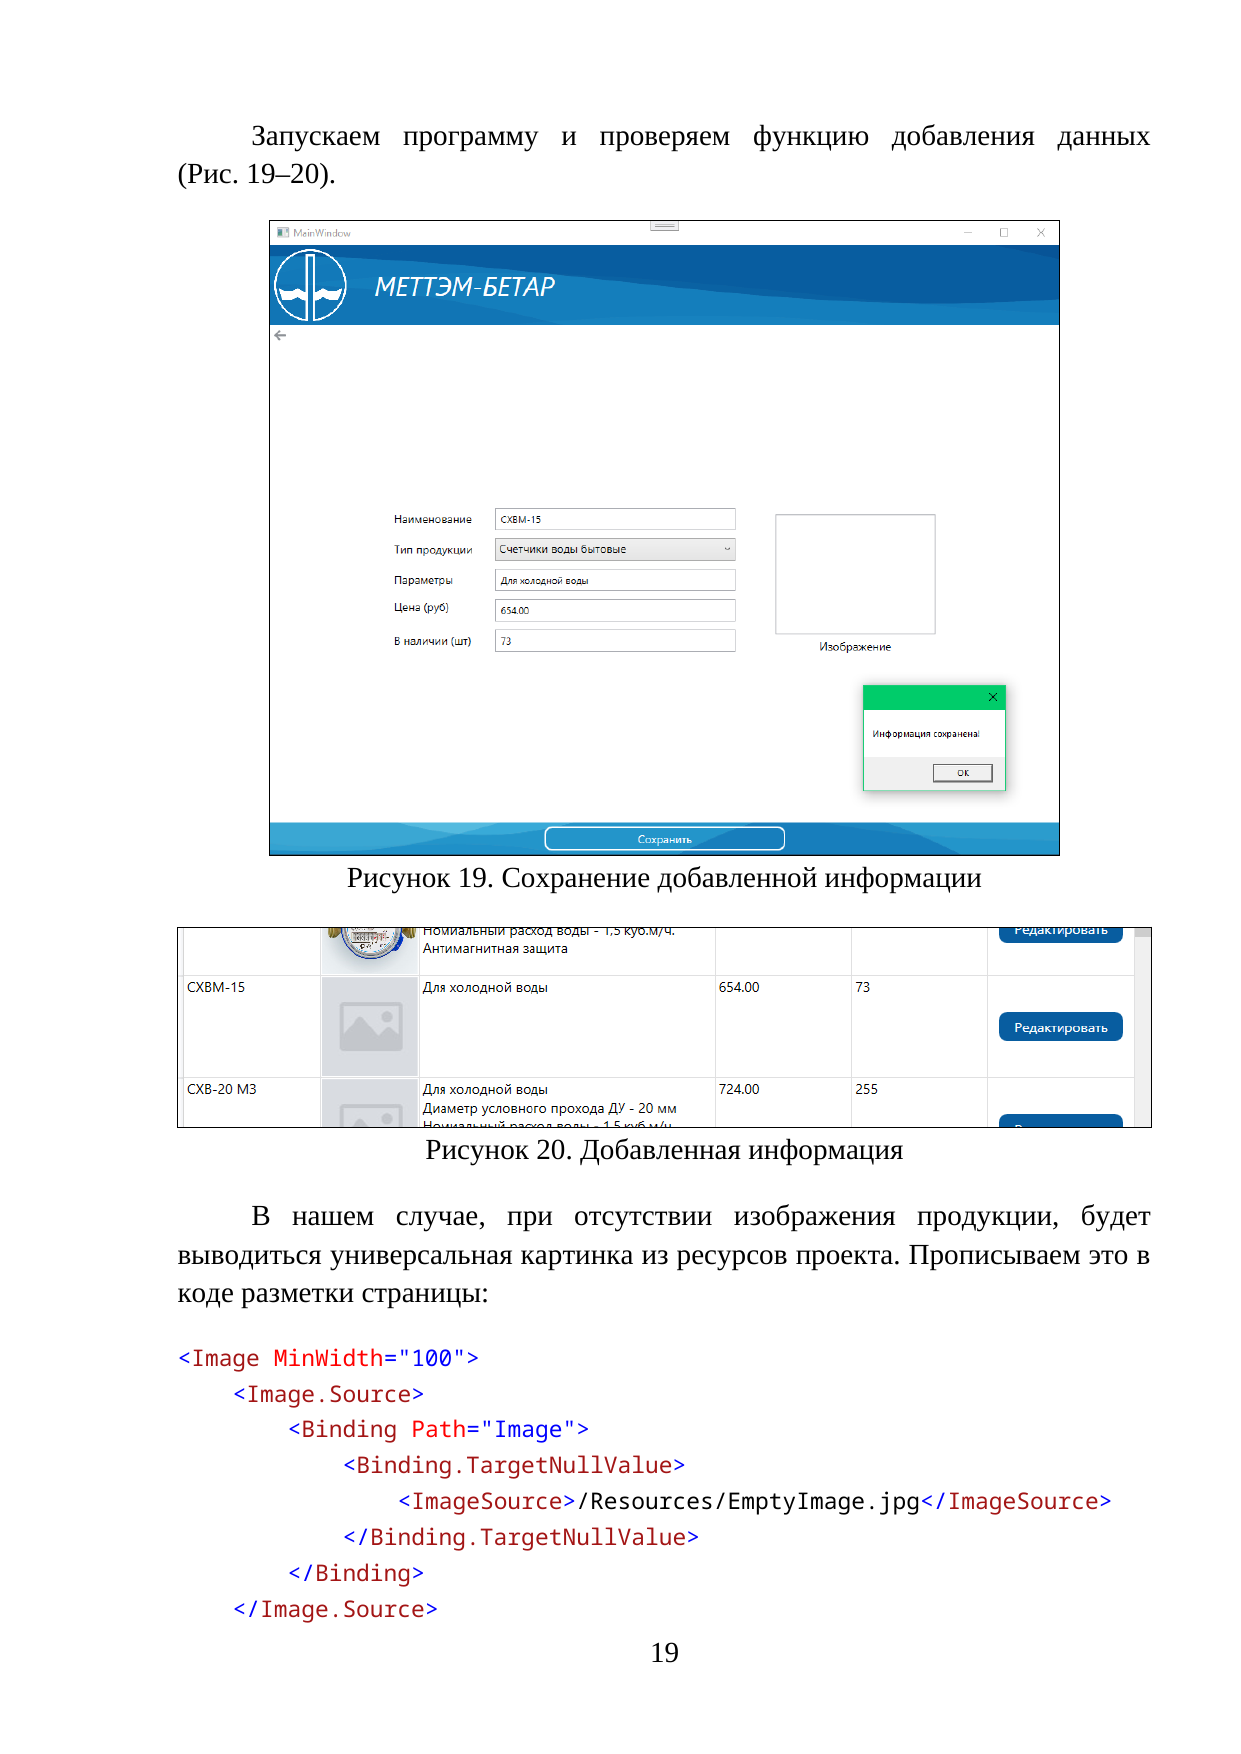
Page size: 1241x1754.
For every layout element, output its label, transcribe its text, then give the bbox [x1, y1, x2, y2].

text <Image MinWidth="100"> [177, 1342, 1152, 1373]
text <ImageSource>/Resources/EmptyImage.jpg</ImageSource> [177, 1485, 1152, 1517]
text <Binding Path="Image"> [177, 1413, 1152, 1445]
text <Binding.TargetNullValue> [177, 1449, 1152, 1481]
picture [270, 221, 1059, 855]
text </Binding.TargetNullValue> [177, 1521, 1152, 1552]
text Рисунок 19. Сохранение добавленной информации [177, 860, 1152, 894]
picture [178, 928, 1151, 1127]
text </Image.Source> [177, 1593, 1152, 1624]
text В нашем случае, при отсутствии изображения продукции, будет выводиться универсальная картинка из ресурсов проекта. Прописываем это в коде разметки страницы: [177, 1198, 1152, 1309]
text Рисунок 20. Добавленная информация [177, 1132, 1152, 1166]
text Запускаем программу и проверяем функцию добавления данных (Рис. 19–20). [177, 118, 1152, 190]
text <Image.Source> [177, 1377, 1152, 1409]
text </Binding> [177, 1557, 1152, 1588]
